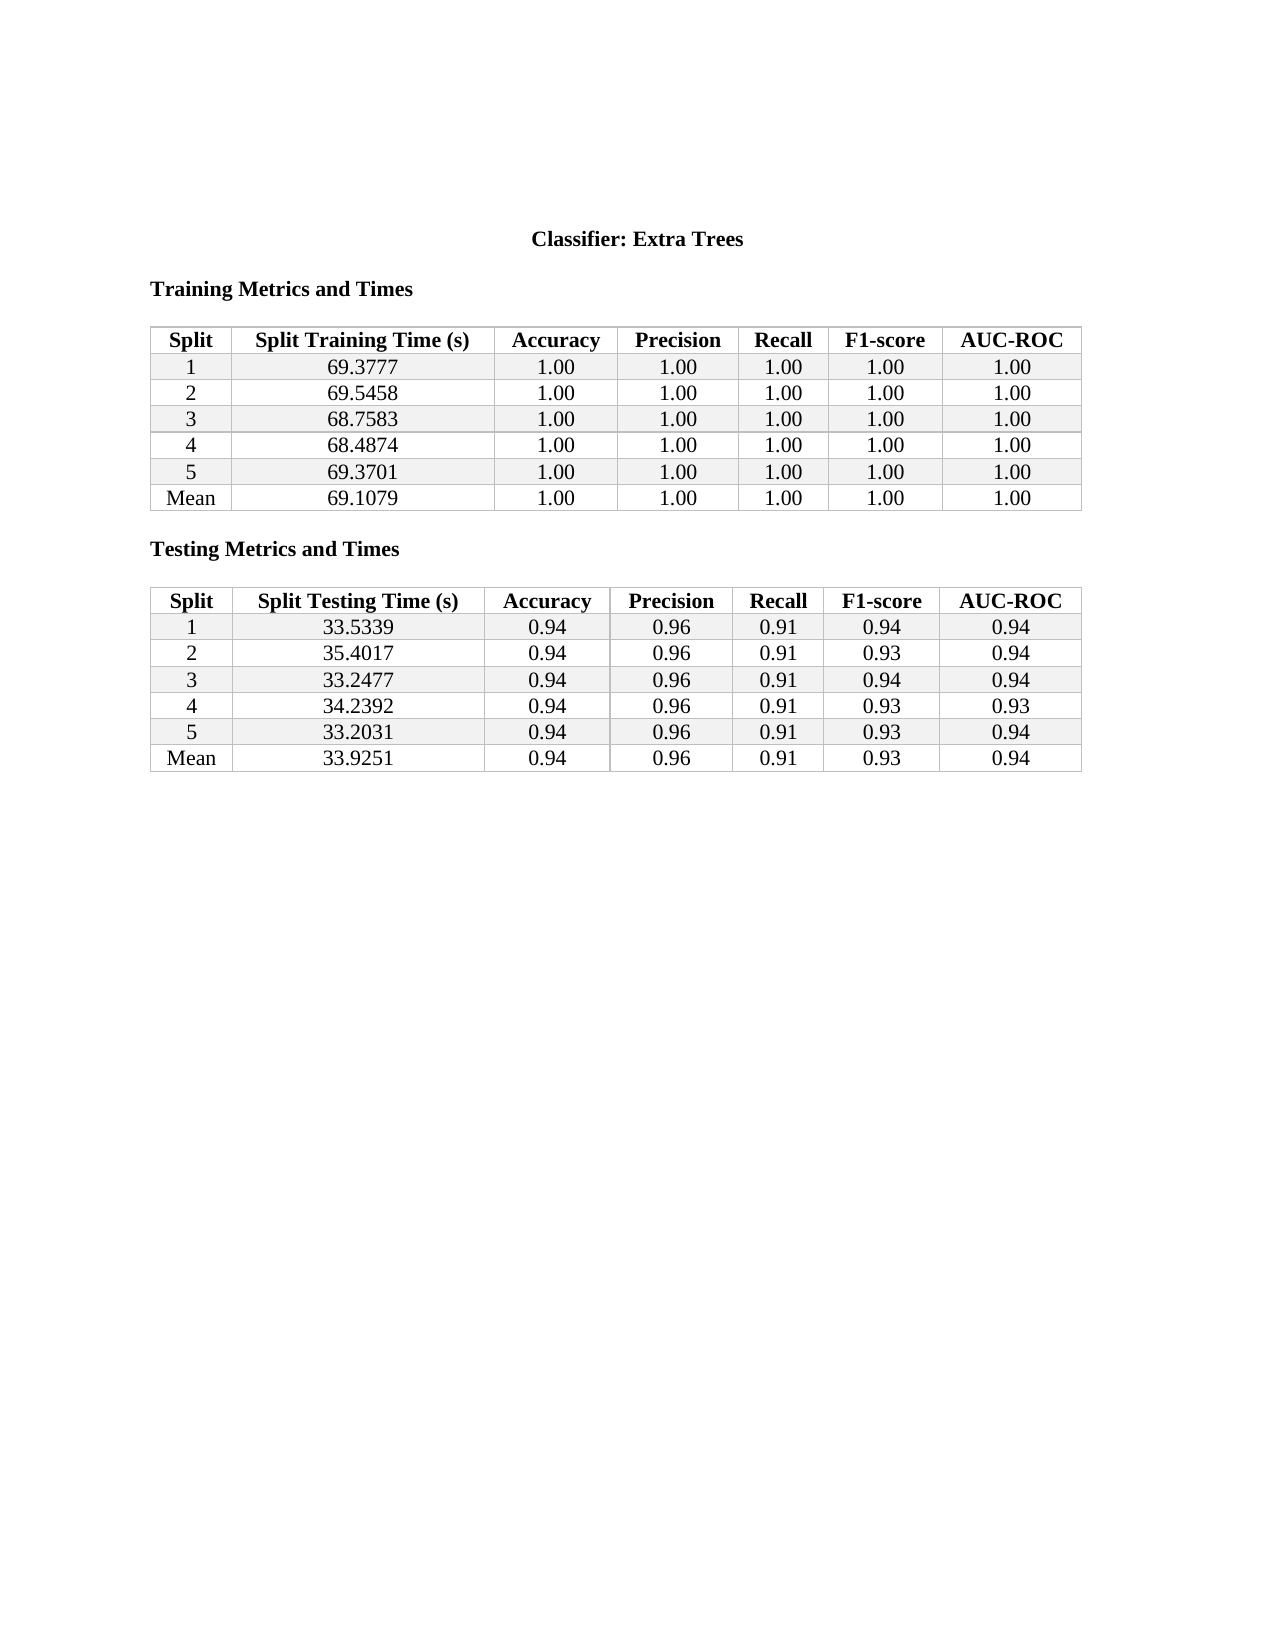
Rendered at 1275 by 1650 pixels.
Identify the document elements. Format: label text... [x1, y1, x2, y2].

table_header Precision [611, 588, 732, 613]
table_cell 69.3701 [232, 459, 494, 484]
table_cell 0.93 [824, 745, 939, 771]
table_cell 1.00 [829, 406, 942, 431]
table_cell 33.2031 [233, 719, 484, 744]
table_cell 1.00 [618, 433, 738, 458]
table_cell 2 [151, 380, 231, 405]
table_cell 0.96 [611, 745, 732, 771]
table_cell 0.91 [733, 719, 823, 744]
table_cell 0.94 [940, 667, 1081, 692]
table_cell 0.94 [824, 614, 939, 639]
table_cell 69.5458 [232, 380, 494, 405]
table_header Recall [739, 328, 828, 353]
table_header AUC-ROC [943, 328, 1081, 353]
table_header Recall [733, 588, 823, 613]
table_header Split Training Time (s) [232, 328, 494, 353]
table_cell 1.00 [495, 459, 617, 484]
table_header F1-score [829, 328, 942, 353]
table_cell 1.00 [829, 433, 942, 458]
table_cell 0.96 [611, 614, 732, 639]
table_cell 33.9251 [233, 745, 484, 771]
table_cell 1.00 [943, 406, 1081, 431]
text Classifier: Extra Trees [150, 226, 1125, 251]
table_cell 0.94 [485, 667, 609, 692]
table_cell 0.94 [940, 640, 1081, 666]
table_cell 1.00 [495, 380, 617, 405]
table_cell 1.00 [943, 354, 1081, 379]
table_cell 1.00 [943, 433, 1081, 458]
table_cell 0.94 [485, 693, 609, 718]
table_cell Mean [151, 745, 232, 771]
table_cell 0.94 [485, 614, 609, 639]
table_cell 1.00 [739, 459, 828, 484]
table_cell 1.00 [829, 354, 942, 379]
table_header Accuracy [485, 588, 609, 613]
table_cell 5 [151, 459, 231, 484]
table_cell 1.00 [618, 406, 738, 431]
table_cell 68.4874 [232, 433, 494, 458]
table_cell Mean [151, 485, 231, 510]
table_cell 0.93 [824, 719, 939, 744]
table_cell 34.2392 [233, 693, 484, 718]
table_cell 33.2477 [233, 667, 484, 692]
table_cell 3 [151, 667, 232, 692]
text Training Metrics and Times [150, 276, 1125, 301]
table_cell 1.00 [618, 459, 738, 484]
table_cell 1.00 [495, 433, 617, 458]
table_cell 0.96 [611, 693, 732, 718]
table_cell 0.96 [611, 719, 732, 744]
table_cell 0.94 [940, 614, 1081, 639]
table_header Precision [618, 328, 738, 353]
table_cell 1.00 [943, 459, 1081, 484]
table_cell 1 [151, 354, 231, 379]
table_cell 1.00 [943, 380, 1081, 405]
table_cell 0.94 [485, 640, 609, 666]
table_header Accuracy [495, 328, 617, 353]
table_cell 0.96 [611, 667, 732, 692]
table_cell 1.00 [495, 485, 617, 510]
table_cell 4 [151, 433, 231, 458]
table_cell 1.00 [618, 380, 738, 405]
table_header Split Testing Time (s) [233, 588, 484, 613]
table_cell 0.91 [733, 693, 823, 718]
table_cell 68.7583 [232, 406, 494, 431]
table_cell 1.00 [739, 380, 828, 405]
table_cell 69.3777 [232, 354, 494, 379]
table_cell 1.00 [739, 485, 828, 510]
table_cell 0.93 [940, 693, 1081, 718]
table_cell 1.00 [829, 485, 942, 510]
table_cell 0.94 [940, 719, 1081, 744]
table_cell 1.00 [829, 380, 942, 405]
table_cell 1.00 [618, 485, 738, 510]
table_cell 0.93 [824, 693, 939, 718]
table_cell 35.4017 [233, 640, 484, 666]
table_cell 3 [151, 406, 231, 431]
table_cell 0.91 [733, 667, 823, 692]
table_cell 5 [151, 719, 232, 744]
table_cell 0.94 [485, 719, 609, 744]
table_cell 0.91 [733, 640, 823, 666]
table_cell 0.94 [940, 745, 1081, 771]
table_cell 0.96 [611, 640, 732, 666]
table_cell 33.5339 [233, 614, 484, 639]
table_header Split [151, 328, 231, 353]
table_cell 1.00 [739, 406, 828, 431]
table_cell 1.00 [943, 485, 1081, 510]
text Testing Metrics and Times [150, 536, 1125, 562]
table_cell 4 [151, 693, 232, 718]
table_cell 0.91 [733, 745, 823, 771]
table_cell 1.00 [739, 354, 828, 379]
table_cell 0.94 [824, 667, 939, 692]
table_header AUC-ROC [940, 588, 1081, 613]
table_cell 2 [151, 640, 232, 666]
table_cell 69.1079 [232, 485, 494, 510]
table_cell 1.00 [495, 354, 617, 379]
table_header F1-score [824, 588, 939, 613]
table_header Split [151, 588, 232, 613]
table_cell 1.00 [829, 459, 942, 484]
table_cell 0.94 [485, 745, 609, 771]
table_cell 0.93 [824, 640, 939, 666]
table_cell 0.91 [733, 614, 823, 639]
table_cell 1.00 [618, 354, 738, 379]
table_cell 1.00 [739, 433, 828, 458]
table_cell 1.00 [495, 406, 617, 431]
table_cell 1 [151, 614, 232, 639]
